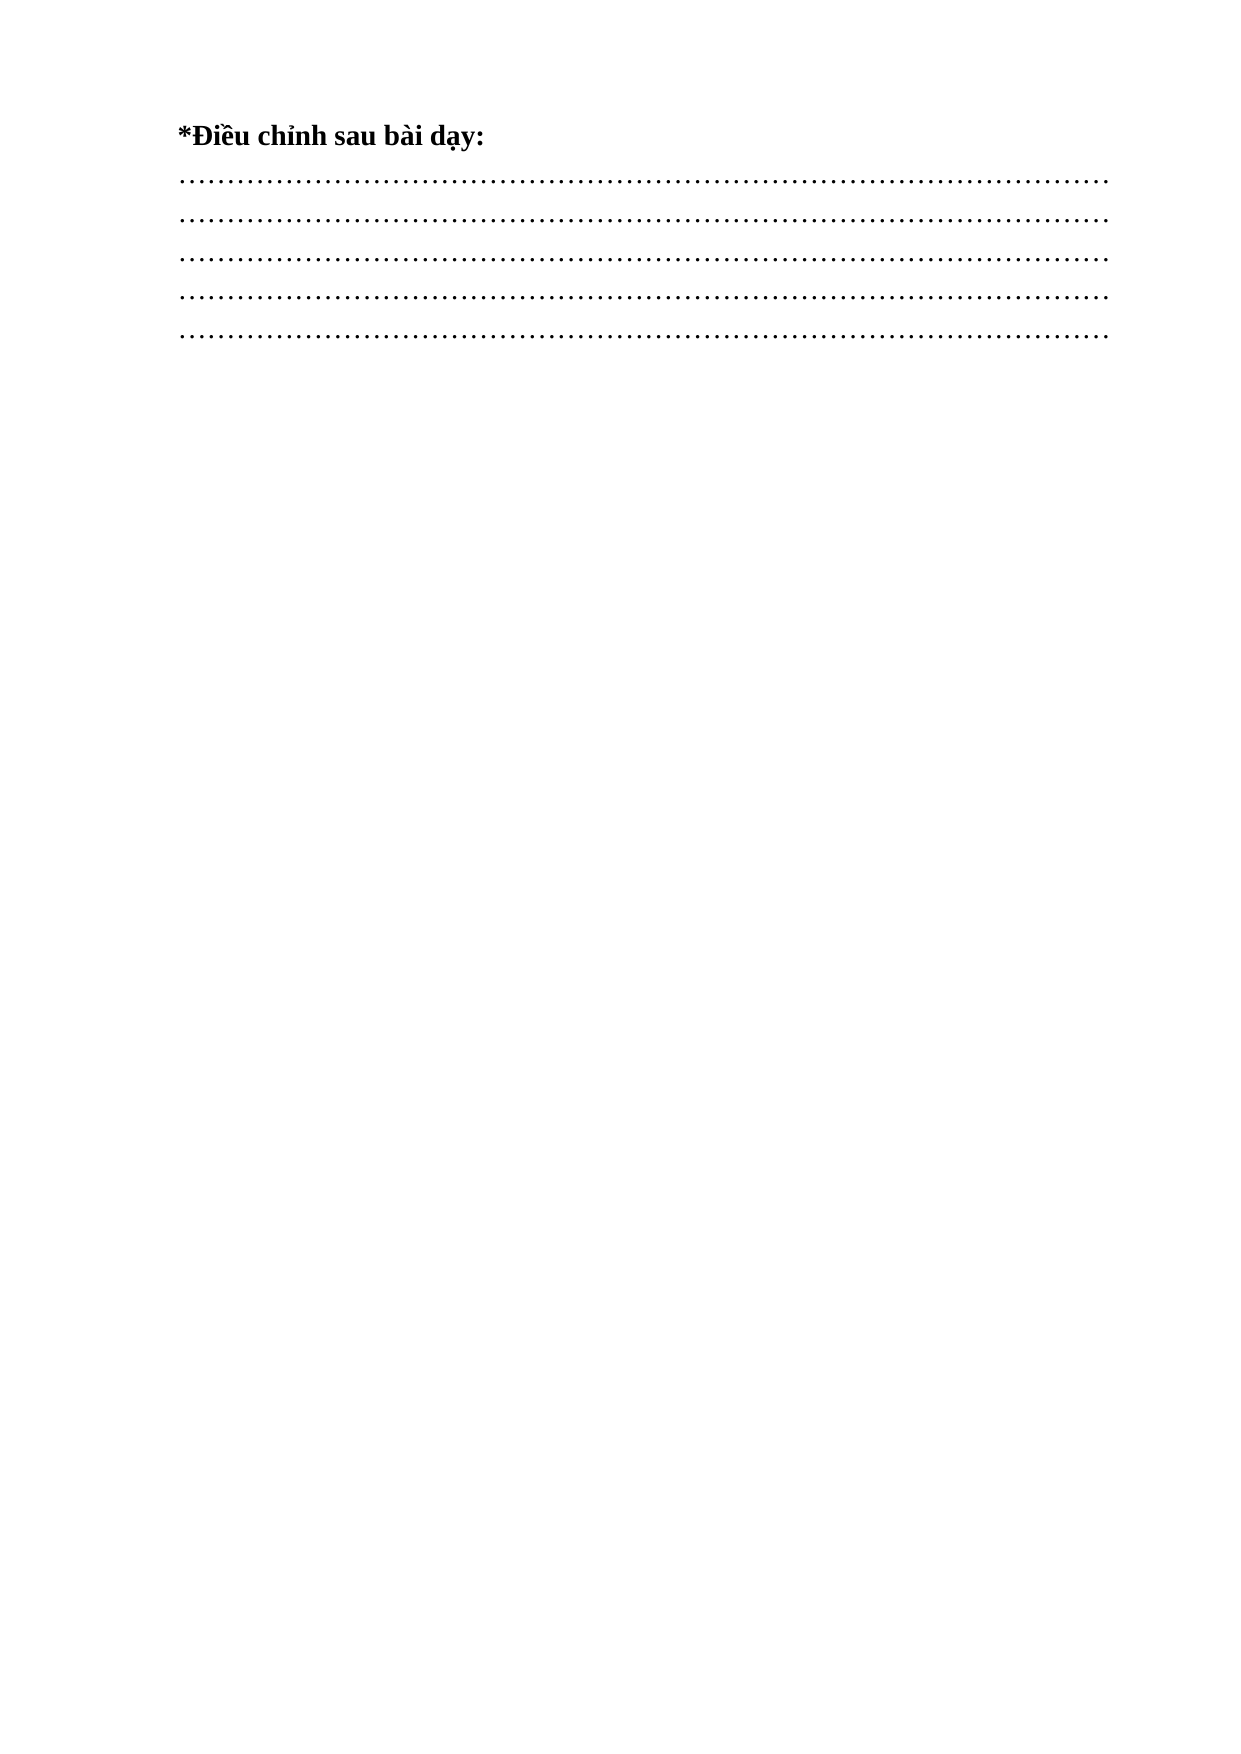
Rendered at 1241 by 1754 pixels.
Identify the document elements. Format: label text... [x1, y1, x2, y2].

text *Điều chỉnh sau bài dạy: [177, 118, 1122, 152]
text ………………………………………………………………………………………………………………………………………………………………………… [177, 272, 1122, 344]
text ……………………………………………………………………………………………………………………………………………………………………………………………………………………………………………………………… [177, 157, 1122, 267]
